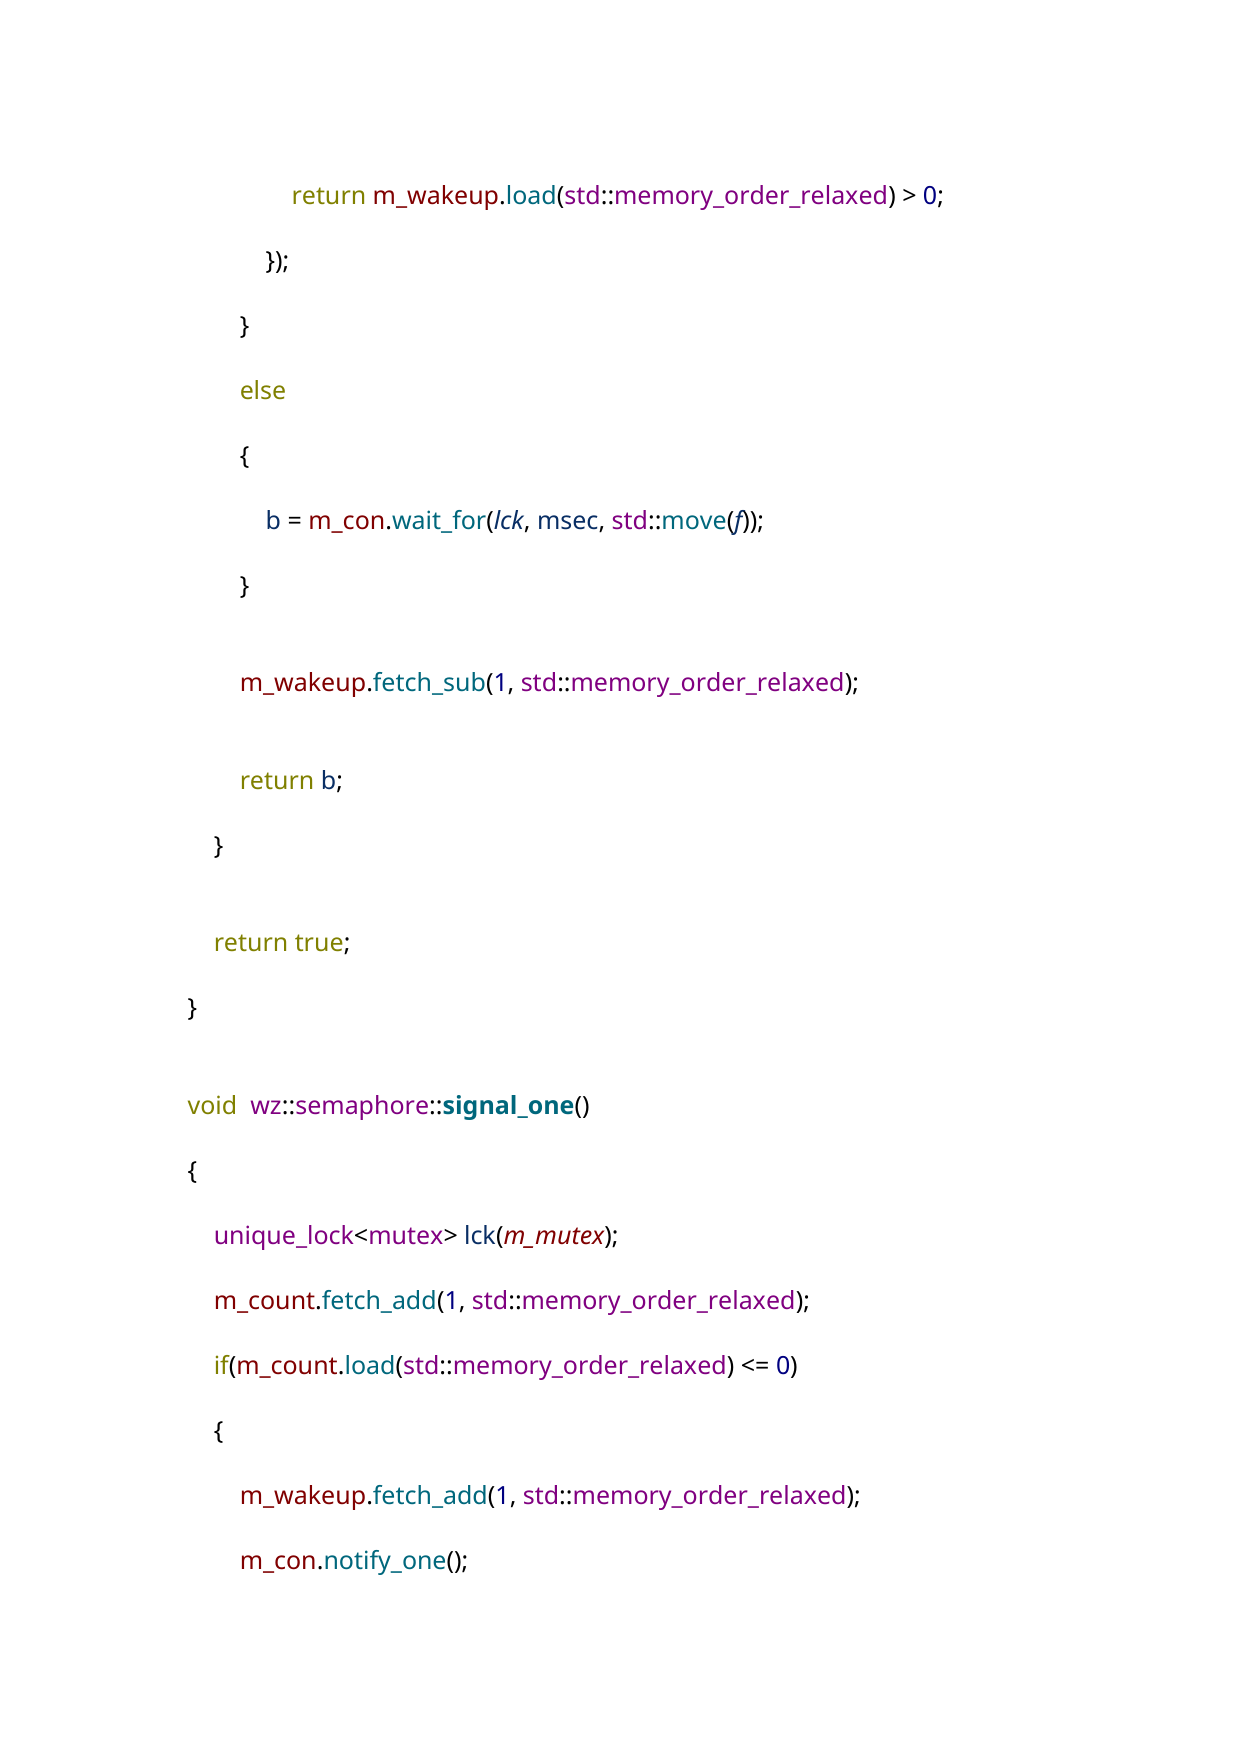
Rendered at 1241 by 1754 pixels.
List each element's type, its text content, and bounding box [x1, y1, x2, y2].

text { [187, 1137, 1053, 1202]
text } [187, 974, 1053, 1039]
text }); [187, 227, 1053, 292]
text return b; [187, 747, 1053, 812]
text m_wakeup.fetch_sub(1, std::memory_order_relaxed); [187, 649, 1053, 714]
text m_wakeup.fetch_add(1, std::memory_order_relaxed); [187, 1462, 1053, 1527]
text m_con.notify_one(); [187, 1527, 1053, 1592]
text } [187, 812, 1053, 877]
text void wz::semaphore::signal_one() [187, 1072, 1053, 1137]
text else [187, 357, 1053, 422]
text return m_wakeup.load(std::memory_order_relaxed) > 0; [187, 162, 1053, 227]
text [187, 1267, 1053, 1332]
text } [187, 552, 1053, 617]
text if(m_count.load(std::memory_order_relaxed) <= 0) [187, 1332, 1053, 1397]
text } [187, 292, 1053, 357]
text unique_lock<mutex> lck(m_mutex); [187, 1202, 1053, 1267]
text { [187, 1397, 1053, 1462]
text { [187, 422, 1053, 487]
text return true; [187, 909, 1053, 974]
text b = m_con.wait_for(lck, msec, std::move(f)); [187, 487, 1053, 552]
